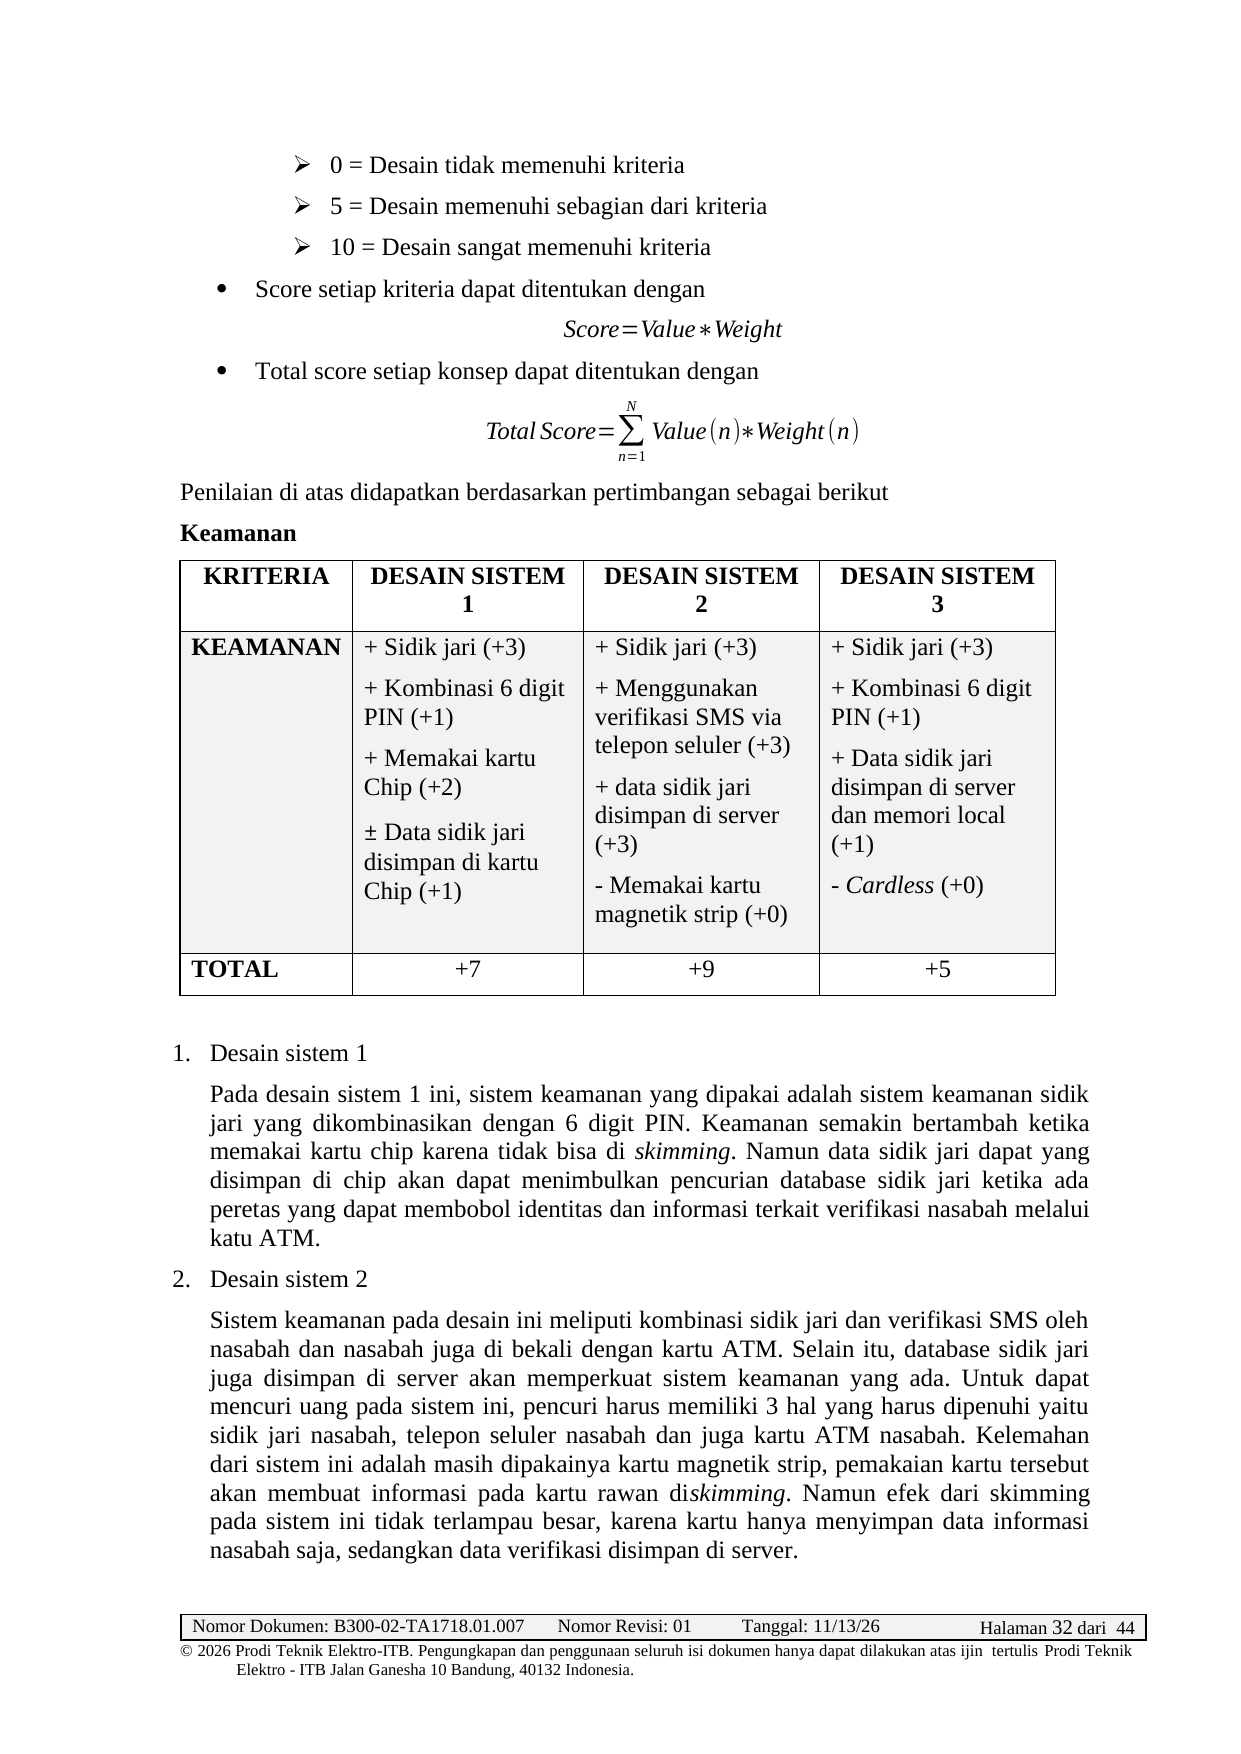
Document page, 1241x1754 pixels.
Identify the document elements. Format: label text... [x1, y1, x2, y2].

table_header Desain sistem 1 [353, 561, 583, 631]
table_cell +7 [353, 954, 583, 995]
table_cell +5 [820, 954, 1055, 995]
list 0 = Desain tidak memenuhi kriteria [292, 150, 1090, 179]
table_header Kriteria [181, 561, 352, 631]
table_cell + Sidik jari (+3) + Menggunakan verifikasi SMS via telepon seluler (+3) + data sidik jari disimpan di server (+3) - Memakai kartu magnetik strip (+0) [584, 632, 819, 953]
text Keamanan [180, 518, 1090, 547]
text Pada desain sistem 1 ini, sistem keamanan yang dipakai adalah sistem keamanan sidik jari yang dikombinasikan dengan 6 digit PIN. Keamanan semakin bertambah ketika memakai kartu chip karena tidak bisa di skimming. Namun data sidik jari dapat yang disimpan di chip akan dapat menimbulkan pencurian database sidik jari ketika ada peretas yang dapat membobol identitas dan informasi terkait verifikasi nasabah melalui katu ATM. [209, 1079, 1090, 1251]
list 5 = Desain memenuhi sebagian dari kriteria [292, 191, 1090, 220]
table_cell +9 [584, 954, 819, 995]
table_header desain sistem 3 [820, 561, 1055, 631]
table_cell + Sidik jari (+3) + Kombinasi 6 digit PIN (+1) + Data sidik jari disimpan di server dan memori local (+1) - Cardless (+0) [820, 632, 1055, 953]
text Penilaian di atas didapatkan berdasarkan pertimbangan sebagai berikut [180, 477, 1090, 506]
text Sistem keamanan pada desain ini meliputi kombinasi sidik jari dan verifikasi SMS oleh nasabah dan nasabah juga di bekali dengan kartu ATM. Selain itu, database sidik jari juga disimpan di server akan memperkuat sistem keamanan yang ada. Untuk dapat mencuri uang pada sistem ini, pencuri harus memiliki 3 hal yang harus dipenuhi yaitu sidik jari nasabah, telepon seluler nasabah dan juga kartu ATM nasabah. Kelemahan dari sistem ini adalah masih dipakainya kartu magnetik strip, pemakaian kartu tersebut akan membuat informasi pada kartu rawan diskimming. Namun efek dari skimming pada sistem ini tidak terlampau besar, karena kartu hanya menyimpan data informasi nasabah saja, sedangkan data verifikasi disimpan di server. [209, 1305, 1090, 1564]
table_cell + Sidik jari (+3) + Kombinasi 6 digit PIN (+1) + Memakai kartu Chip (+2) ± Data sidik jari disimpan di kartu Chip (+1) [353, 632, 583, 953]
list 10 = Desain sangat memenuhi kriteria [292, 232, 1090, 261]
table_cell Keamanan [181, 632, 352, 953]
table_cell Total [181, 954, 352, 995]
list Desain sistem 1 [172, 1038, 1090, 1066]
table_header Desain sistem 2 [584, 561, 819, 631]
list Total score setiap konsep dapat ditentukan dengan [217, 356, 1090, 385]
list Score setiap kriteria dapat ditentukan dengan [217, 274, 1090, 302]
list Desain sistem 2 [172, 1264, 1090, 1293]
